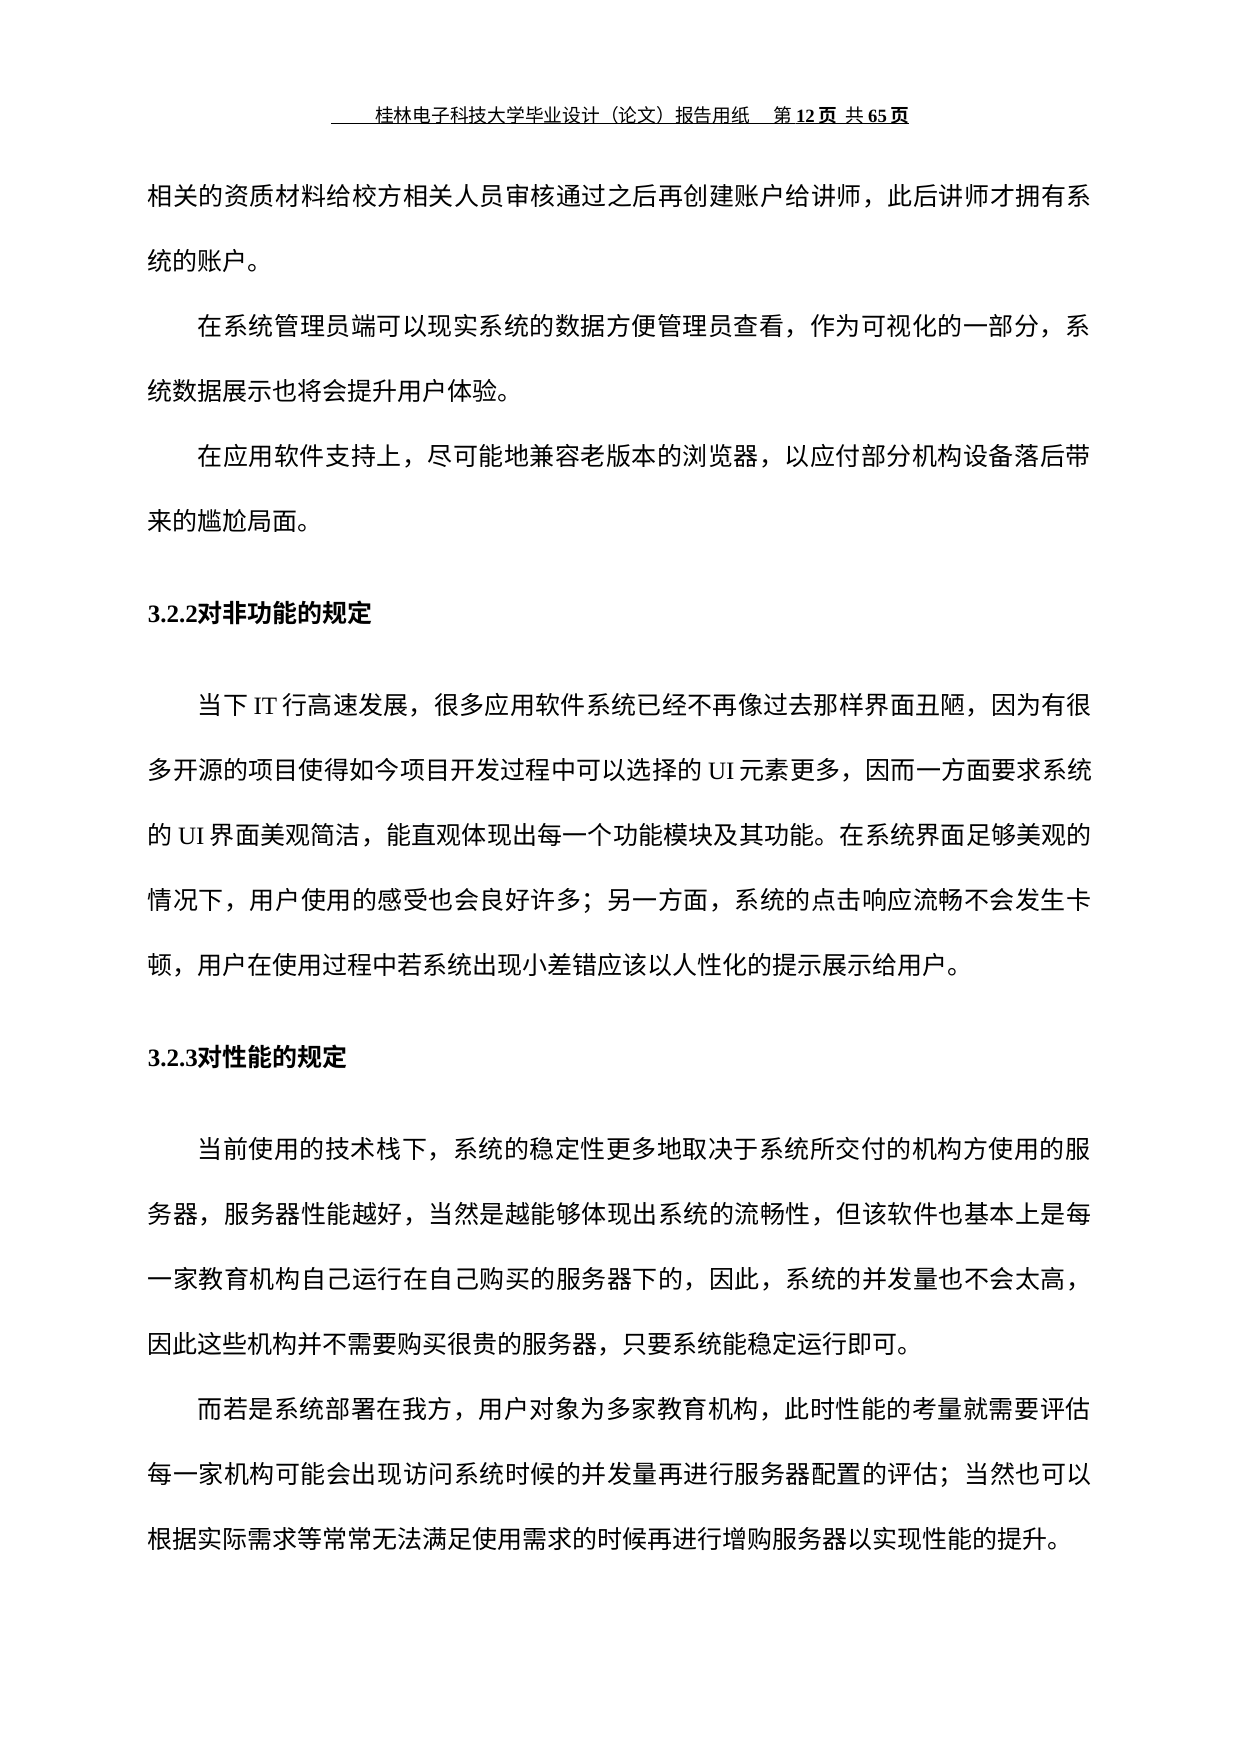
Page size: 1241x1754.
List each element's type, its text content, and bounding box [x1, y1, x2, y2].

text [148, 162, 1092, 292]
subtitle 对非功能的规定 [148, 579, 1092, 644]
text 在系统管理员端可以现实系统的数据方便管理员查看，作为可视化的一部分，系统数据展示也将会提升用户体验。 [148, 292, 1092, 422]
text 在应用软件支持上，尽可能地兼容老版本的浏览器，以应付部分机构设备落后带来的尴尬局面。 [148, 422, 1092, 552]
text 当前使用的技术栈下，系统的稳定性更多地取决于系统所交付的机构方使用的服务器，服务器性能越好，当然是越能够体现出系统的流畅性，但该软件也基本上是每一家教育机构自己运行在自己购买的服务器下的，因此，系统的并发量也不会太高，因此这些机构并不需要购买很贵的服务器，只要系统能稳定运行即可。 [148, 1115, 1092, 1375]
subtitle 对性能的规定 [148, 1023, 1092, 1088]
text 而若是系统部署在我方，用户对象为多家教育机构，此时性能的考量就需要评估每一家机构可能会出现访问系统时候的并发量再进行服务器配置的评估；当然也可以根据实际需求等常常无法满足使用需求的时候再进行增购服务器以实现性能的提升。 [148, 1375, 1092, 1570]
text 当下IT行高速发展，很多应用软件系统已经不再像过去那样界面丑陋，因为有很多开源的项目使得如今项目开发过程中可以选择的UI元素更多，因而一方面要求系统的UI界面美观简洁，能直观体现出每一个功能模块及其功能。在系统界面足够美观的情况下，用户使用的感受也会良好许多；另一方面，系统的点击响应流畅不会发生卡顿，用户在使用过程中若系统出现小差错应该以人性化的提示展示给用户。 [148, 671, 1092, 996]
